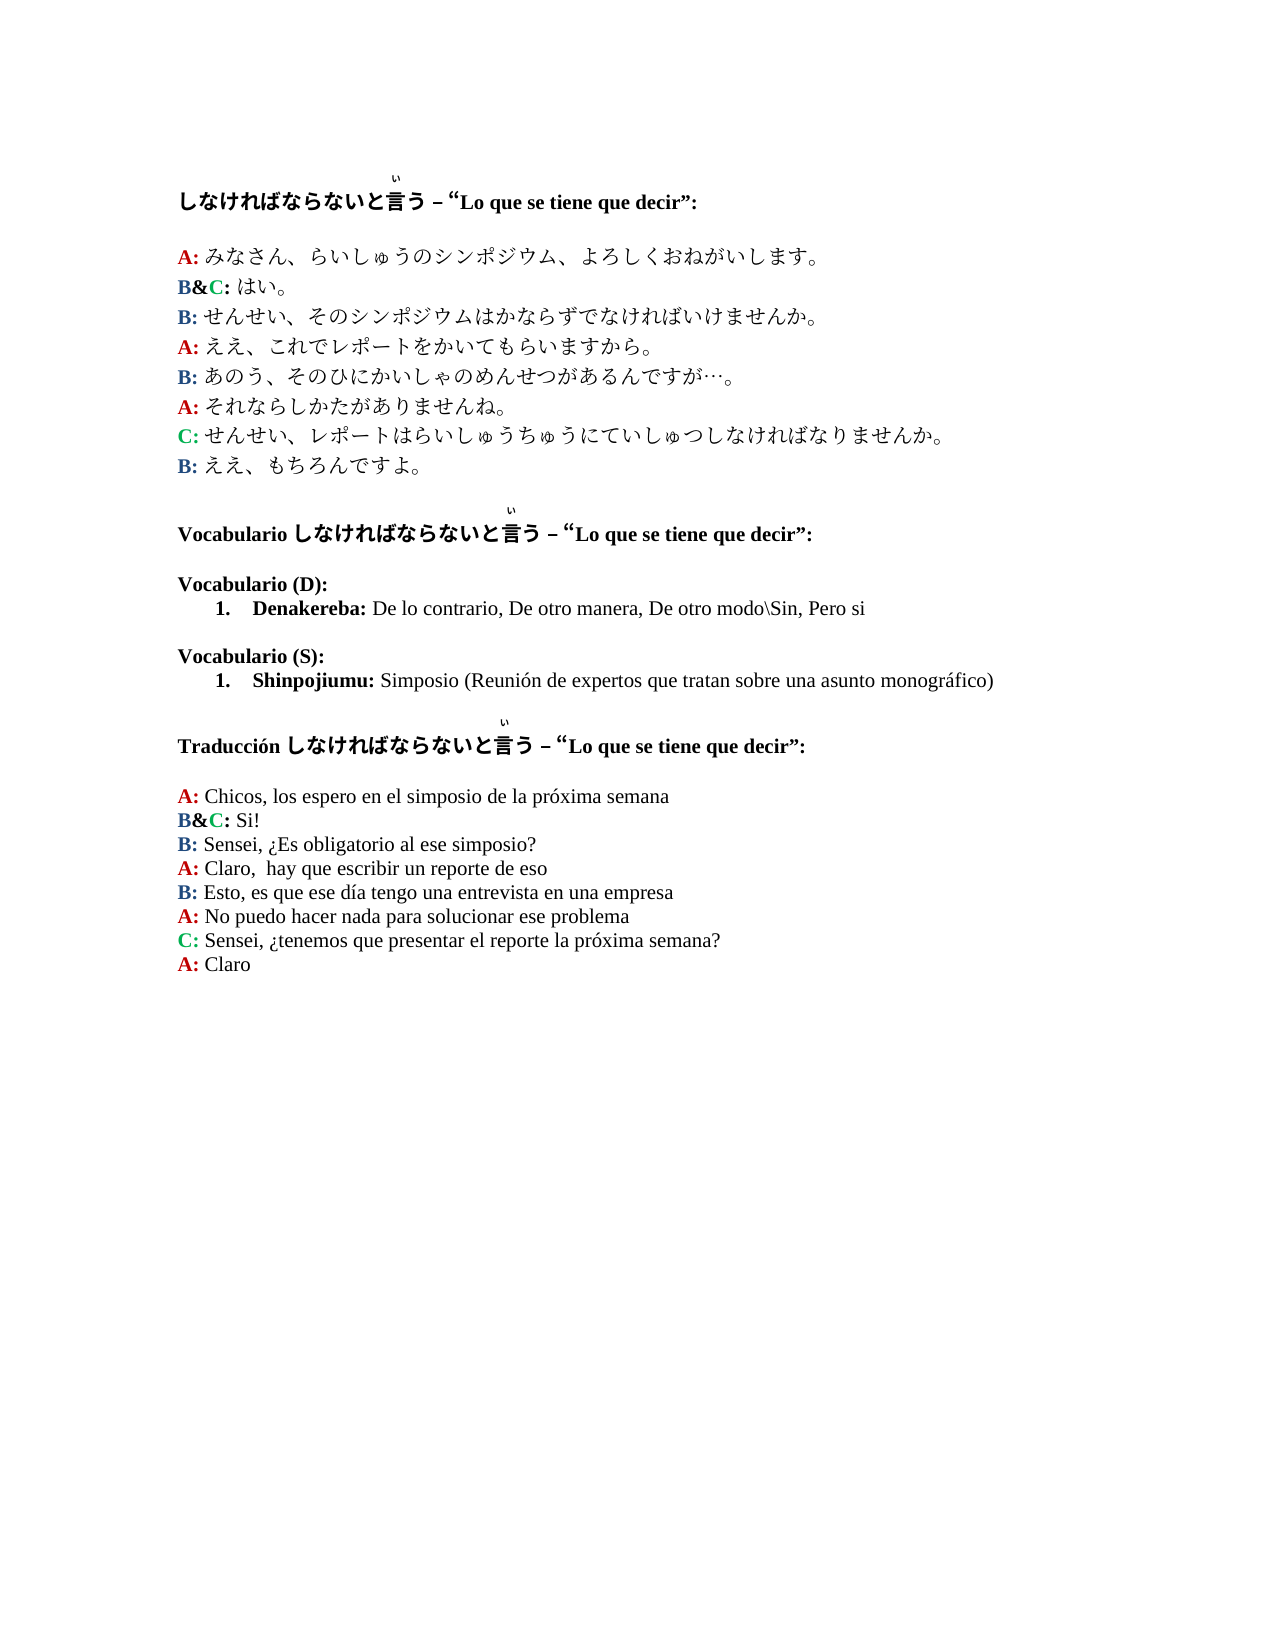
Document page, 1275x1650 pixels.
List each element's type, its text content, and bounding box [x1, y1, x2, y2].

text Vocabulario しなければならないとう – “Lo que se tiene que decir”: [177, 504, 1098, 548]
text B&C: Si! [177, 808, 1098, 832]
text B: Sensei, ¿Es obligatorio al ese simposio? [177, 832, 1098, 856]
text A: それならしかたがありませんね。 [177, 390, 1098, 420]
text B: せんせい、そのシンポジウムはかならずでなければいけませんか。 [177, 300, 1098, 330]
text A: みなさん、らいしゅうのシンポジウム、よろしくおねがいします。 [177, 241, 1098, 271]
text A: No puedo hacer nada para solucionar ese problema [177, 904, 1098, 928]
text しなければならないとう – “Lo que se tiene que decir”: [177, 172, 1098, 215]
text A: Claro, hay que escribir un reporte de eso [177, 856, 1098, 880]
text Vocabulario (S): [177, 644, 1098, 668]
text A: Chicos, los espero en el simposio de la próxima semana [177, 784, 1098, 808]
list Shinpojiumu: Simposio (Reunión de expertos que tratan sobre una asunto monográfico) [215, 668, 1098, 692]
list Denakereba: De lo contrario, De otro manera, De otro modo\Sin, Pero si [215, 596, 1098, 620]
text A: ええ、これでレポートをかいてもらいますから。 [177, 330, 1098, 360]
text Traducción しなければならないとう – “Lo que se tiene que decir”: [177, 716, 1098, 760]
text B: ええ、もちろんですよ。 [177, 450, 1098, 480]
text Vocabulario (D): [177, 572, 1098, 596]
text B: あのう、そのひにかいしゃのめんせつがあるんですが…。 [177, 360, 1098, 390]
text C: せんせい、レポートはらいしゅうちゅうにていしゅつしなければなりませんか。 [177, 420, 1098, 450]
text C: Sensei, ¿tenemos que presentar el reporte la próxima semana? [177, 928, 1098, 952]
text A: Claro [177, 952, 1098, 976]
text B: Esto, es que ese día tengo una entrevista en una empresa [177, 880, 1098, 904]
text B&C: はい。 [177, 271, 1098, 300]
